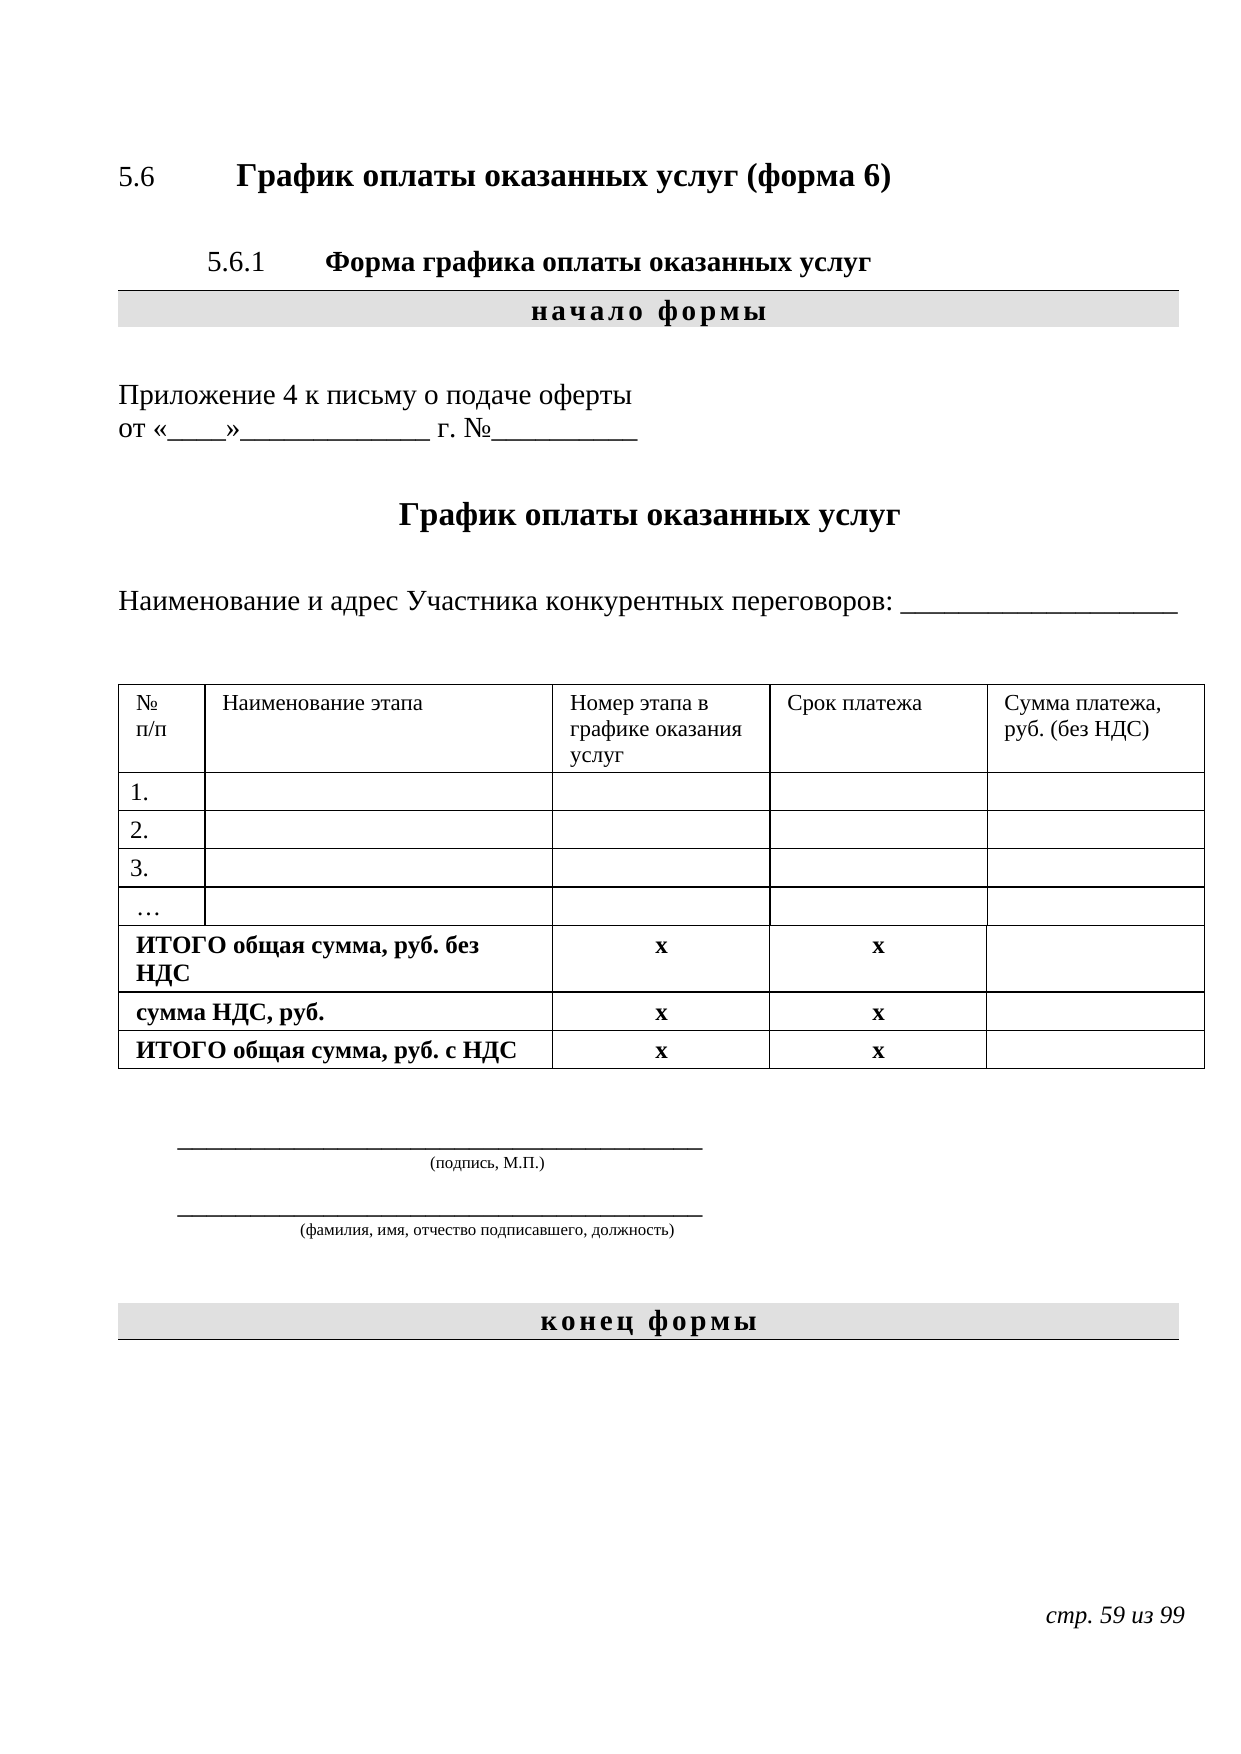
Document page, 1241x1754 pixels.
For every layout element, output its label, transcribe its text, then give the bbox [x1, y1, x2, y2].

table_cell х [553, 1031, 769, 1068]
text График оплаты оказанных услуг [118, 494, 1181, 533]
table_cell [206, 811, 552, 848]
subtitle График оплаты оказанных услуг (форма 6) [118, 156, 1181, 194]
list Форма графика оплаты оказанных услуг [207, 244, 1181, 277]
table_cell [553, 888, 769, 924]
table_cell [771, 849, 987, 886]
table_header № п/п [119, 685, 204, 772]
text Приложение 4 к письму о подаче оферты от «____»_____________ г. №__________ [118, 377, 1181, 444]
table_cell ИТОГО общая сумма, руб. с НДС [119, 1031, 552, 1068]
table_cell х [770, 993, 986, 1029]
table_header Сумма платежа, руб. (без НДС) [988, 685, 1204, 772]
table_header Номер этапа в графике оказания услуг [553, 685, 769, 772]
table_cell [987, 926, 1204, 991]
table_cell [771, 888, 987, 924]
table_cell [771, 773, 987, 810]
table_cell [771, 811, 987, 848]
text конец формы [118, 1303, 1179, 1339]
text (подпись, М.П.) [118, 1153, 797, 1186]
table_cell [119, 811, 204, 848]
text начало формы [118, 291, 1179, 327]
table_cell [553, 849, 769, 886]
table_cell … [119, 888, 204, 924]
table_cell [987, 993, 1204, 1029]
table_cell [988, 773, 1204, 810]
text Наименование и адрес Участника конкурентных переговоров: ___________________ [118, 583, 1181, 617]
table_cell ИТОГО общая сумма, руб. без НДС [119, 926, 552, 991]
table_cell [988, 849, 1204, 886]
text ____________________________________ [118, 1186, 1181, 1220]
table_cell [119, 773, 204, 810]
table_cell х [553, 993, 769, 1029]
table_header Наименование этапа [206, 685, 552, 772]
table_cell [119, 849, 204, 886]
table_cell х [770, 1031, 986, 1068]
table_cell [553, 811, 769, 848]
table_cell [553, 773, 769, 810]
table_cell [206, 773, 552, 810]
text ____________________________________ [118, 1119, 1181, 1153]
table_header Срок платежа [771, 685, 987, 772]
table_cell х [553, 926, 769, 991]
table_cell х [770, 926, 986, 991]
table_cell [988, 888, 1204, 924]
text (фамилия, имя, отчество подписавшего, должность) [118, 1220, 797, 1253]
table_cell сумма НДС, руб. [119, 993, 552, 1029]
table_cell [988, 811, 1204, 848]
table_cell [206, 888, 552, 924]
table_cell [206, 849, 552, 886]
table_cell [987, 1031, 1204, 1068]
